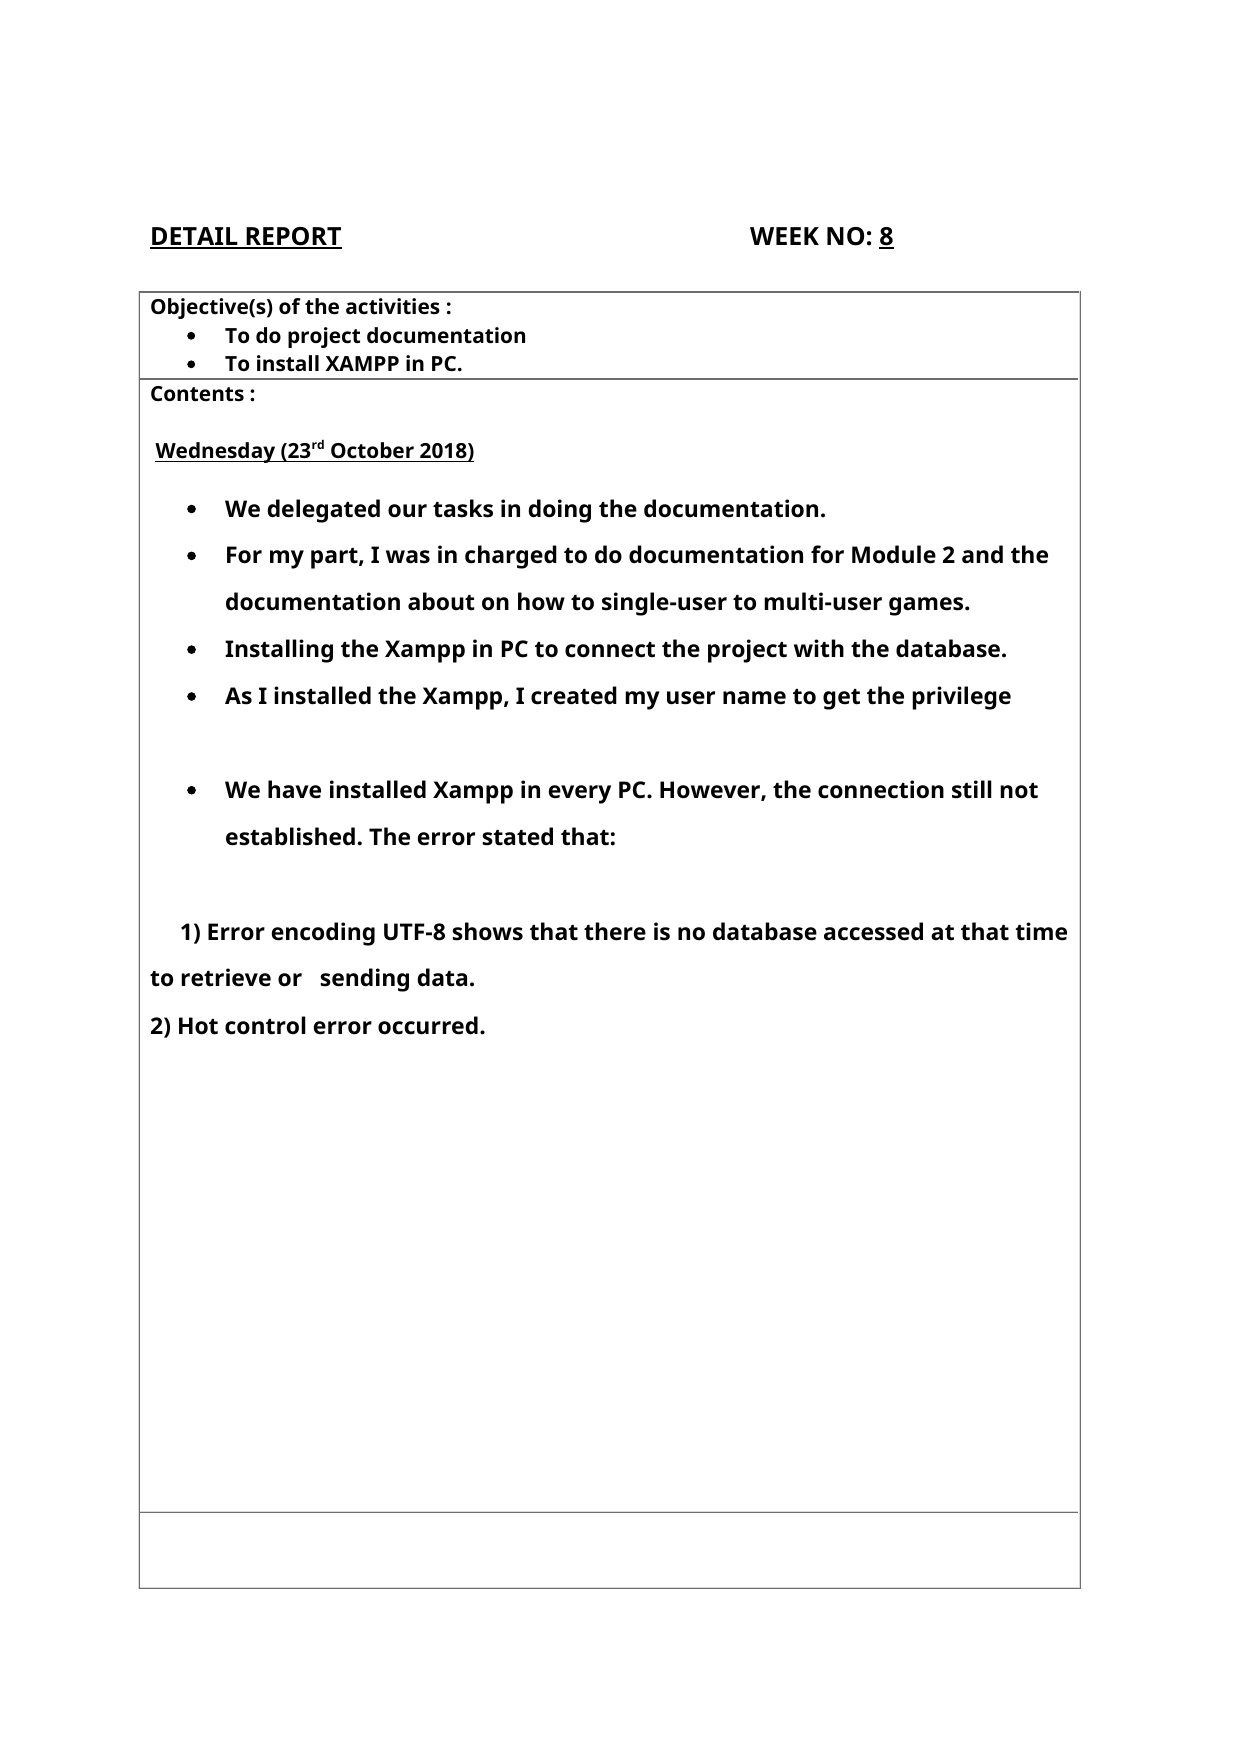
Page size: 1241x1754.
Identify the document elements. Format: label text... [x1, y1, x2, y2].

table_header Objective(s) of the activities : To do project documentation To install XAMPP in PC. [140, 293, 1079, 378]
text DETAIL REPORT WEEK NO: 8 [150, 218, 1090, 252]
table_cell Contents : Wednesday (23rd October 2018) We delegated our tasks in doing the documentation. For my part, I was in charged to do documentation for Module 2 and the documentation about on how to single-user to multi-user games. Installing the Xampp in PC to connect the project with the database. As I installed the Xampp, I created my user name to get the privilege We have installed Xampp in every PC. However, the connection still not established. The error stated that: 1) Error encoding UTF-8 shows that there is no database accessed at that time to retrieve or sending data. 2) Hot control error occurred. [140, 378, 1079, 1511]
table_cell [140, 1511, 1079, 1587]
